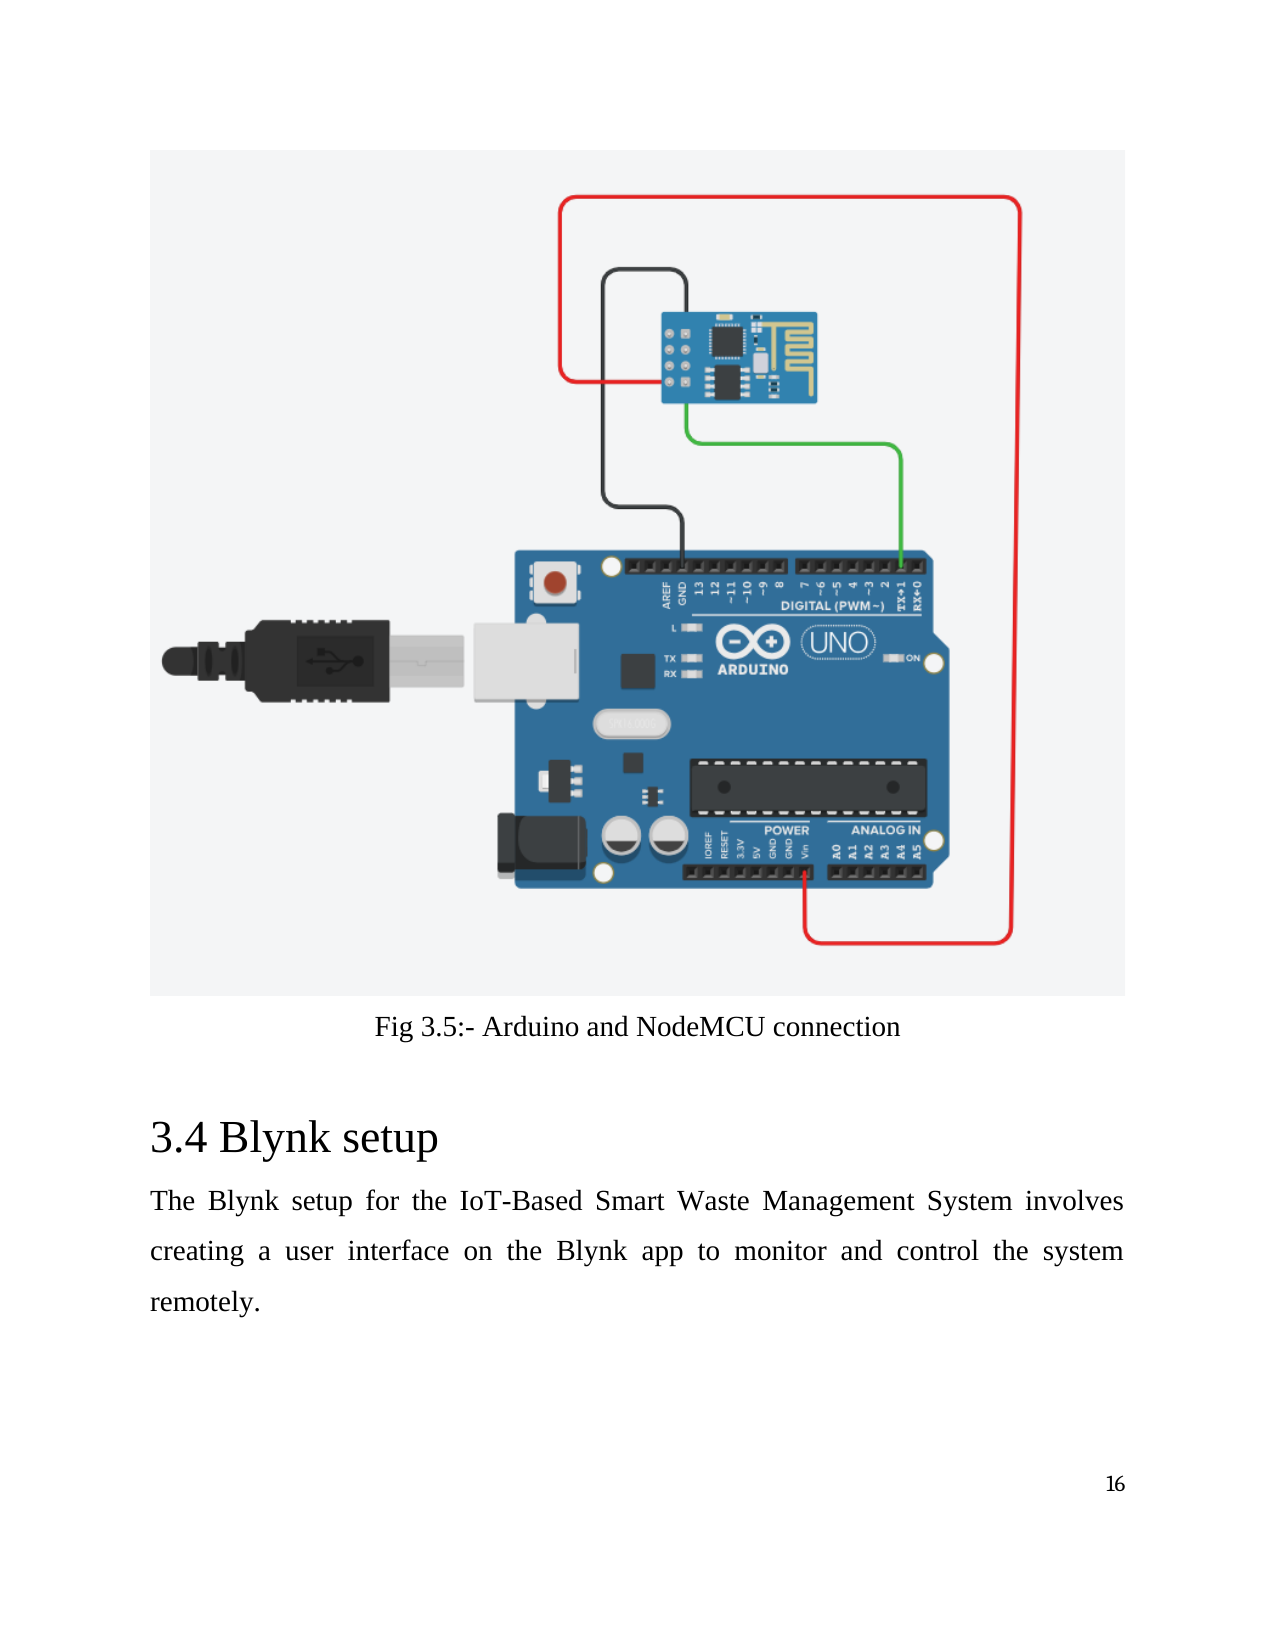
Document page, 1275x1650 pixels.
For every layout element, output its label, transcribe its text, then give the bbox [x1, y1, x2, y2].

text Fig 3.5:- Arduino and NodeMCU connection [150, 1009, 1125, 1042]
picture [150, 150, 1125, 996]
text 3.4 Blynk setup [150, 1109, 1125, 1162]
text The Blynk setup for the IoT-Based Smart Waste Management System involves creating a user interface on the Blynk app to monitor and control the system remotely. [150, 1183, 1125, 1317]
